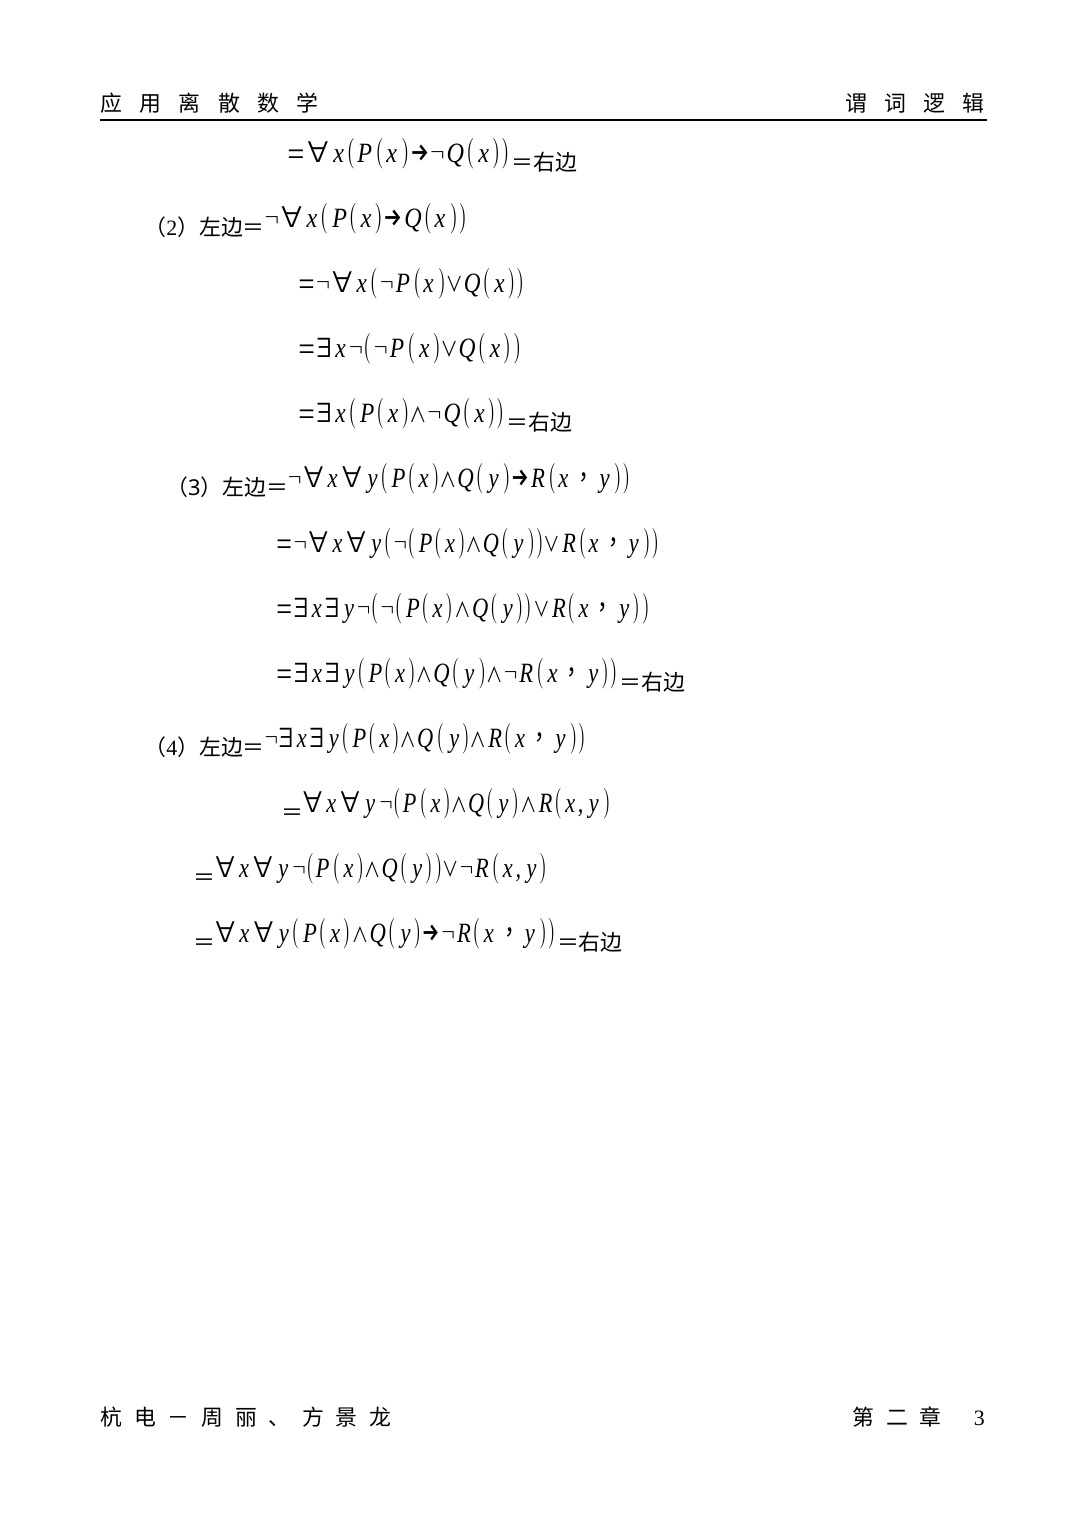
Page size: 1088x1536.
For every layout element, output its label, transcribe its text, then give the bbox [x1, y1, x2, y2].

text （2）左边＝ [100, 202, 987, 267]
text ＝右边 [232, 397, 987, 462]
text （3）左边＝ [100, 462, 987, 527]
text ＝ [100, 852, 987, 917]
text ＝ [100, 787, 987, 852]
text （4）左边＝ [100, 722, 987, 787]
text ＝右边 [232, 657, 987, 722]
text ＝右边 [138, 137, 987, 202]
text ＝＝右边 [100, 917, 987, 982]
